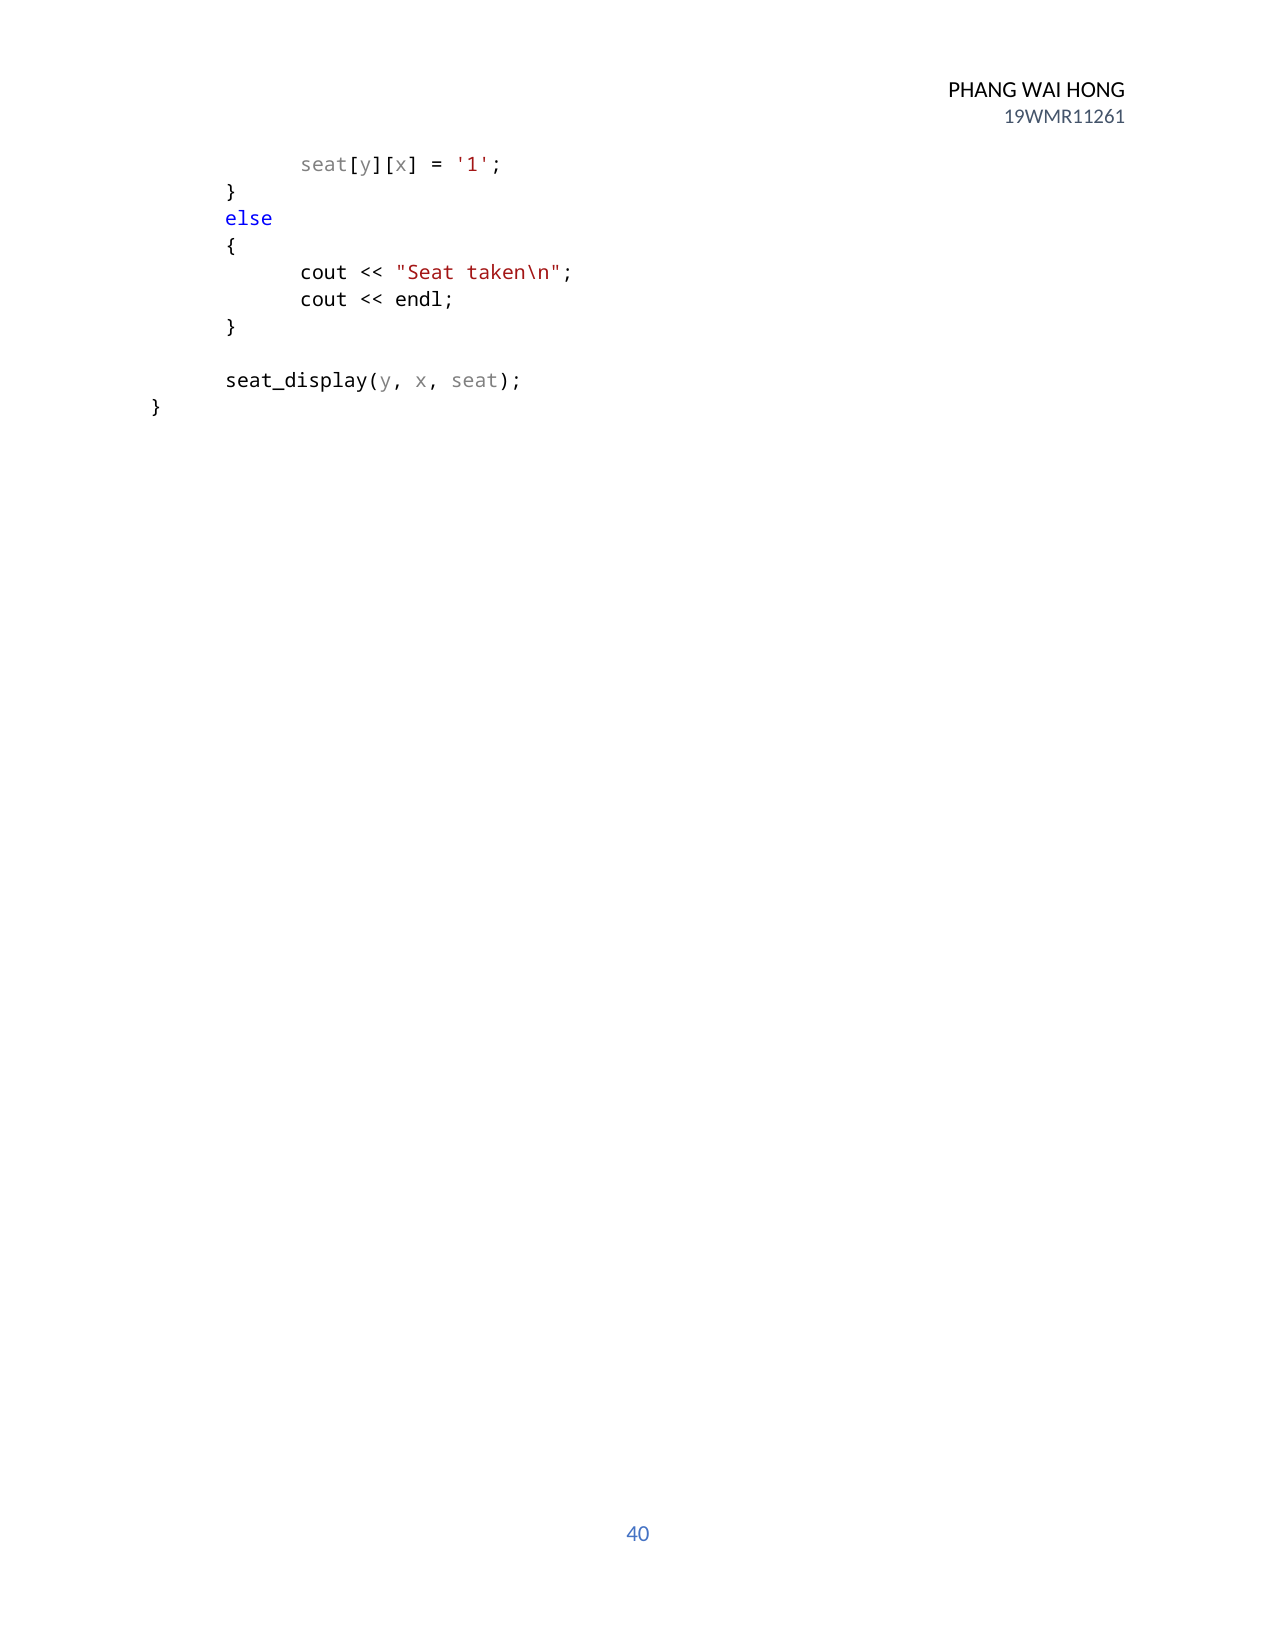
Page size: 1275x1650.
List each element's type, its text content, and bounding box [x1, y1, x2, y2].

text } [150, 177, 1125, 204]
text seat[y][x] = '1'; [150, 150, 1125, 177]
text { [150, 231, 1125, 258]
text seat_display(y, x, seat); [150, 366, 1125, 393]
text } [150, 312, 1125, 339]
text else [150, 204, 1125, 231]
text } [150, 393, 1125, 420]
text cout << "Seat taken\n"; [150, 258, 1125, 285]
text cout << endl; [150, 285, 1125, 312]
